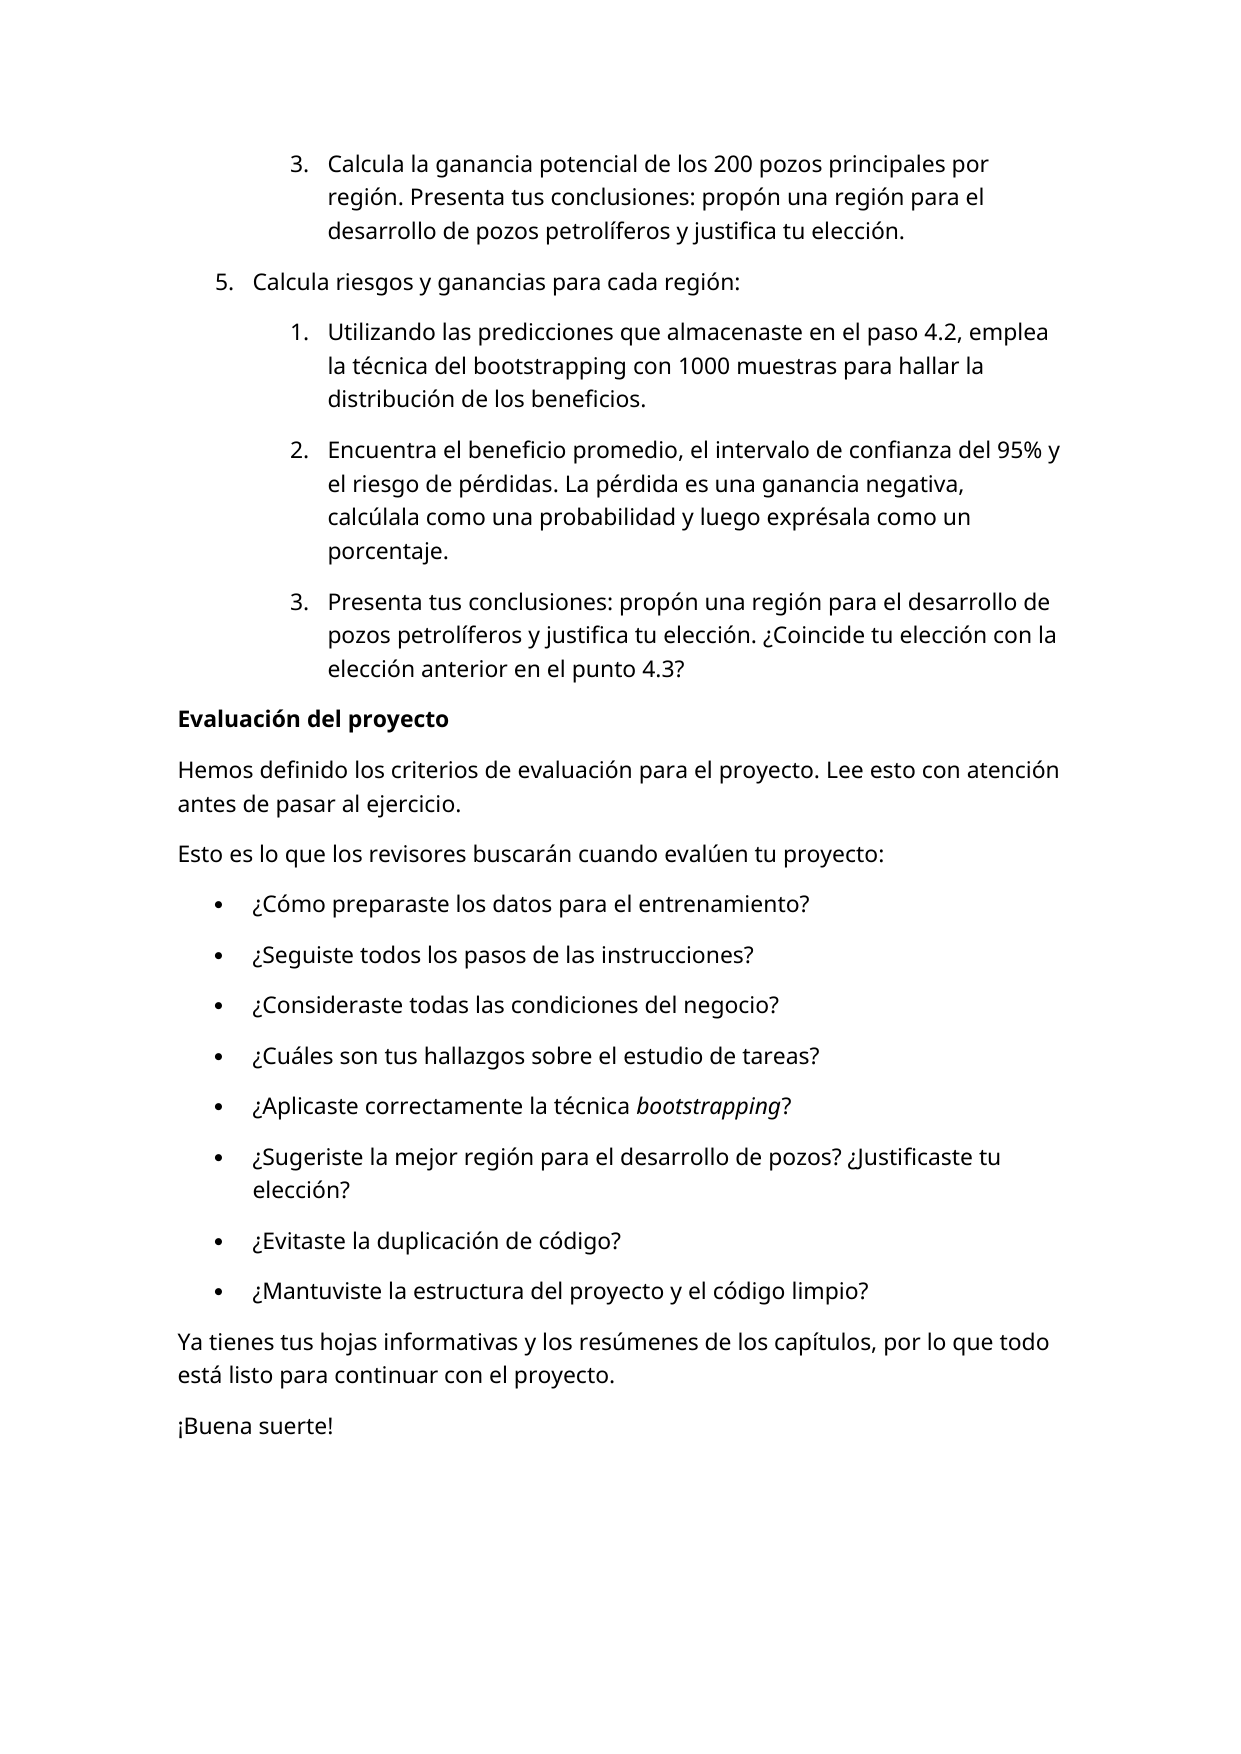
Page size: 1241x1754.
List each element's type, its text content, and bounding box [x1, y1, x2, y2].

list Encuentra el beneficio promedio, el intervalo de confianza del 95% y el riesgo de pérdidas. La pérdida es una ganancia negativa, calcúlala como una probabilidad y luego exprésala como un porcentaje. [290, 434, 1063, 566]
list Calcula la ganancia potencial de los 200 pozos principales por región. Presenta tus conclusiones: propón una región para el desarrollo de pozos petrolíferos y justifica tu elección. [290, 148, 1063, 246]
list ¿Cuáles son tus hallazgos sobre el estudio de tareas? [215, 1040, 1063, 1071]
list ¿Evitaste la duplicación de código? [215, 1225, 1063, 1256]
list Presenta tus conclusiones: propón una región para el desarrollo de pozos petrolíferos y justifica tu elección. ¿Coincide tu elección con la elección anterior en el punto 4.3? [290, 586, 1063, 684]
text Esto es lo que los revisores buscarán cuando evalúen tu proyecto: [177, 838, 1063, 869]
list ¿Aplicaste correctamente la técnica bootstrapping? [215, 1090, 1063, 1121]
list ¿Consideraste todas las condiciones del negocio? [215, 989, 1063, 1021]
text ¡Buena suerte! [177, 1410, 1063, 1441]
list ¿Mantuviste la estructura del proyecto y el código limpio? [215, 1275, 1063, 1306]
list ¿Cómo preparaste los datos para el entrenamiento? [215, 888, 1063, 920]
text Ya tienes tus hojas informativas y los resúmenes de los capítulos, por lo que todo está listo para continuar con el proyecto. [177, 1326, 1063, 1391]
list Calcula riesgos y ganancias para cada región: [215, 266, 1063, 297]
list ¿Seguiste todos los pasos de las instrucciones? [215, 939, 1063, 970]
text Evaluación del proyecto [177, 703, 1063, 735]
list ¿Sugeriste la mejor región para el desarrollo de pozos? ¿Justificaste tu elección? [215, 1141, 1063, 1206]
list Utilizando las predicciones que almacenaste en el paso 4.2, emplea la técnica del bootstrapping con 1000 muestras para hallar la distribución de los beneficios. [290, 316, 1063, 415]
text Hemos definido los criterios de evaluación para el proyecto. Lee esto con atención antes de pasar al ejercicio. [177, 754, 1063, 819]
